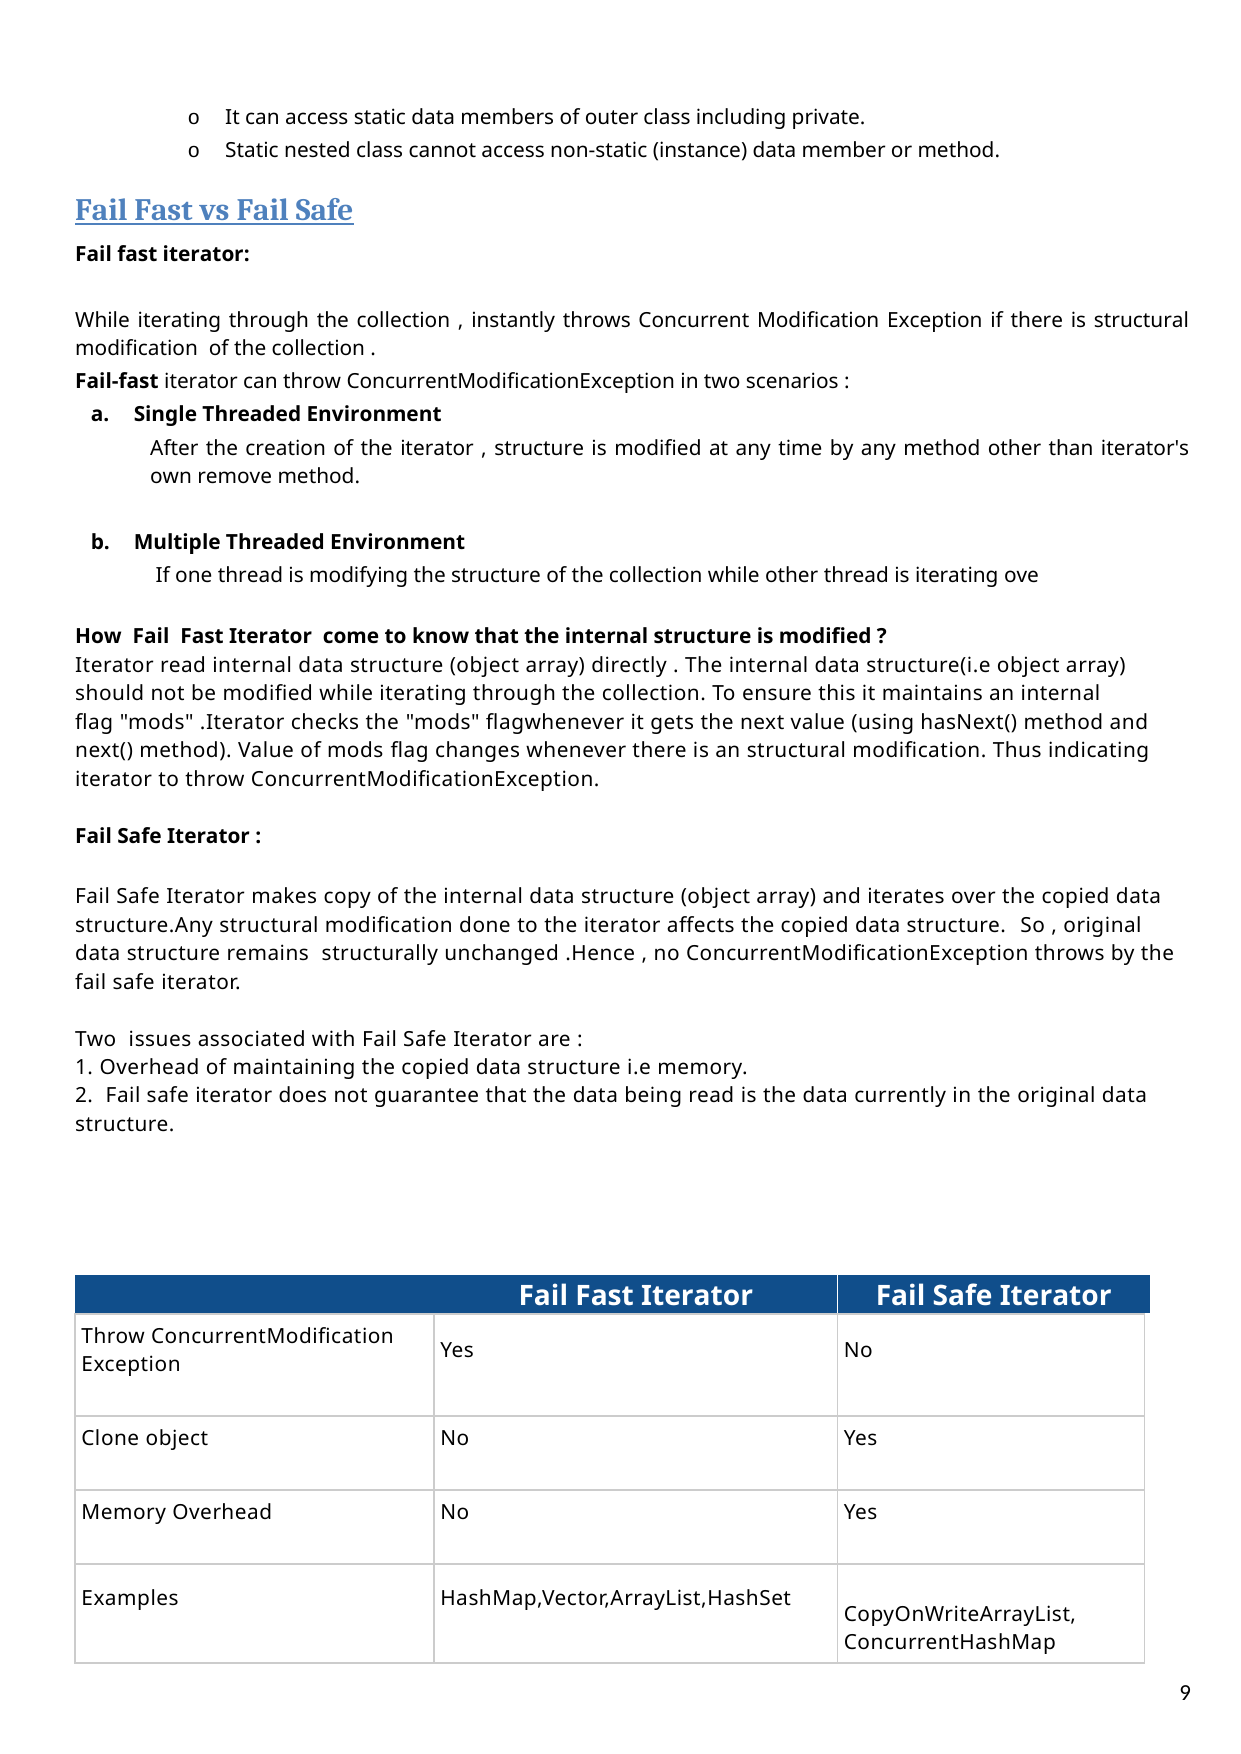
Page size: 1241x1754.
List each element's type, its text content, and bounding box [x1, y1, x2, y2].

table_cell Yes [838, 1417, 1144, 1489]
table_cell No [435, 1491, 837, 1563]
table_header Fail Safe Iterator [838, 1275, 1150, 1313]
subtitle Fail Fast vs Fail Safe [75, 193, 1191, 229]
table_cell Memory Overhead [76, 1491, 433, 1563]
table_cell Yes [838, 1491, 1144, 1563]
title Fail Safe Iterator : Fail Safe Iterator makes copy of the internal data structure (object array) and iterates over the copied data structure.Any structural modification done to the iterator affects the copied data structure. So , original data structure remains structurally unchanged .Hence , no ConcurrentModificationException throws by the fail safe iterator. Two issues associated with Fail Safe Iterator are : 1. Overhead of maintaining the copied data structure i.e memory. 2. Fail safe iterator does not guarantee that the data being read is the data currently in the original data structure. [75, 821, 1191, 1137]
list Single Threaded Environment [91, 399, 1191, 428]
table_cell Throw ConcurrentModification Exception [76, 1315, 433, 1415]
table_cell CopyOnWriteArrayList, ConcurrentHashMap [838, 1565, 1144, 1662]
table_cell Yes [435, 1315, 837, 1415]
list Multiple Threaded Environment [91, 527, 1191, 555]
table_header [75, 1275, 434, 1313]
table_cell No [435, 1417, 837, 1489]
table_cell HashMap,Vector,ArrayList,HashSet [435, 1565, 837, 1662]
table_header Fail Fast Iterator [434, 1275, 837, 1313]
text While iterating through the collection , instantly throws Concurrent Modification Exception if there is structural modification of the collection . [75, 305, 1191, 362]
list Static nested class cannot access non-static (instance) data member or method. [187, 135, 1191, 163]
text Fail fast iterator: [75, 239, 1191, 267]
text If one thread is modifying the structure of the collection while other thread is iterating ove [75, 560, 1191, 588]
text After the creation of the iterator , structure is modified at any time by any method other than iterator's own remove method. [150, 433, 1191, 489]
table_cell Clone object [76, 1417, 433, 1489]
table_cell Examples [76, 1565, 433, 1662]
title How Fail Fast Iterator come to know that the internal structure is modified ? Iterator read internal data structure (object array) directly . The internal data structure(i.e object array) should not be modified while iterating through the collection. To ensure this it maintains an internal flag "mods" .Iterator checks the "mods" flagwhenever it gets the next value (using hasNext() method and next() method). Value of mods flag changes whenever there is an structural modification. Thus indicating iterator to throw ConcurrentModificationException. [75, 622, 1191, 792]
table_cell No [838, 1315, 1144, 1415]
list It can access static data members of outer class including private. [187, 102, 1191, 130]
text Fail-fast iterator can throw ConcurrentModificationException in two scenarios : [75, 366, 1191, 395]
